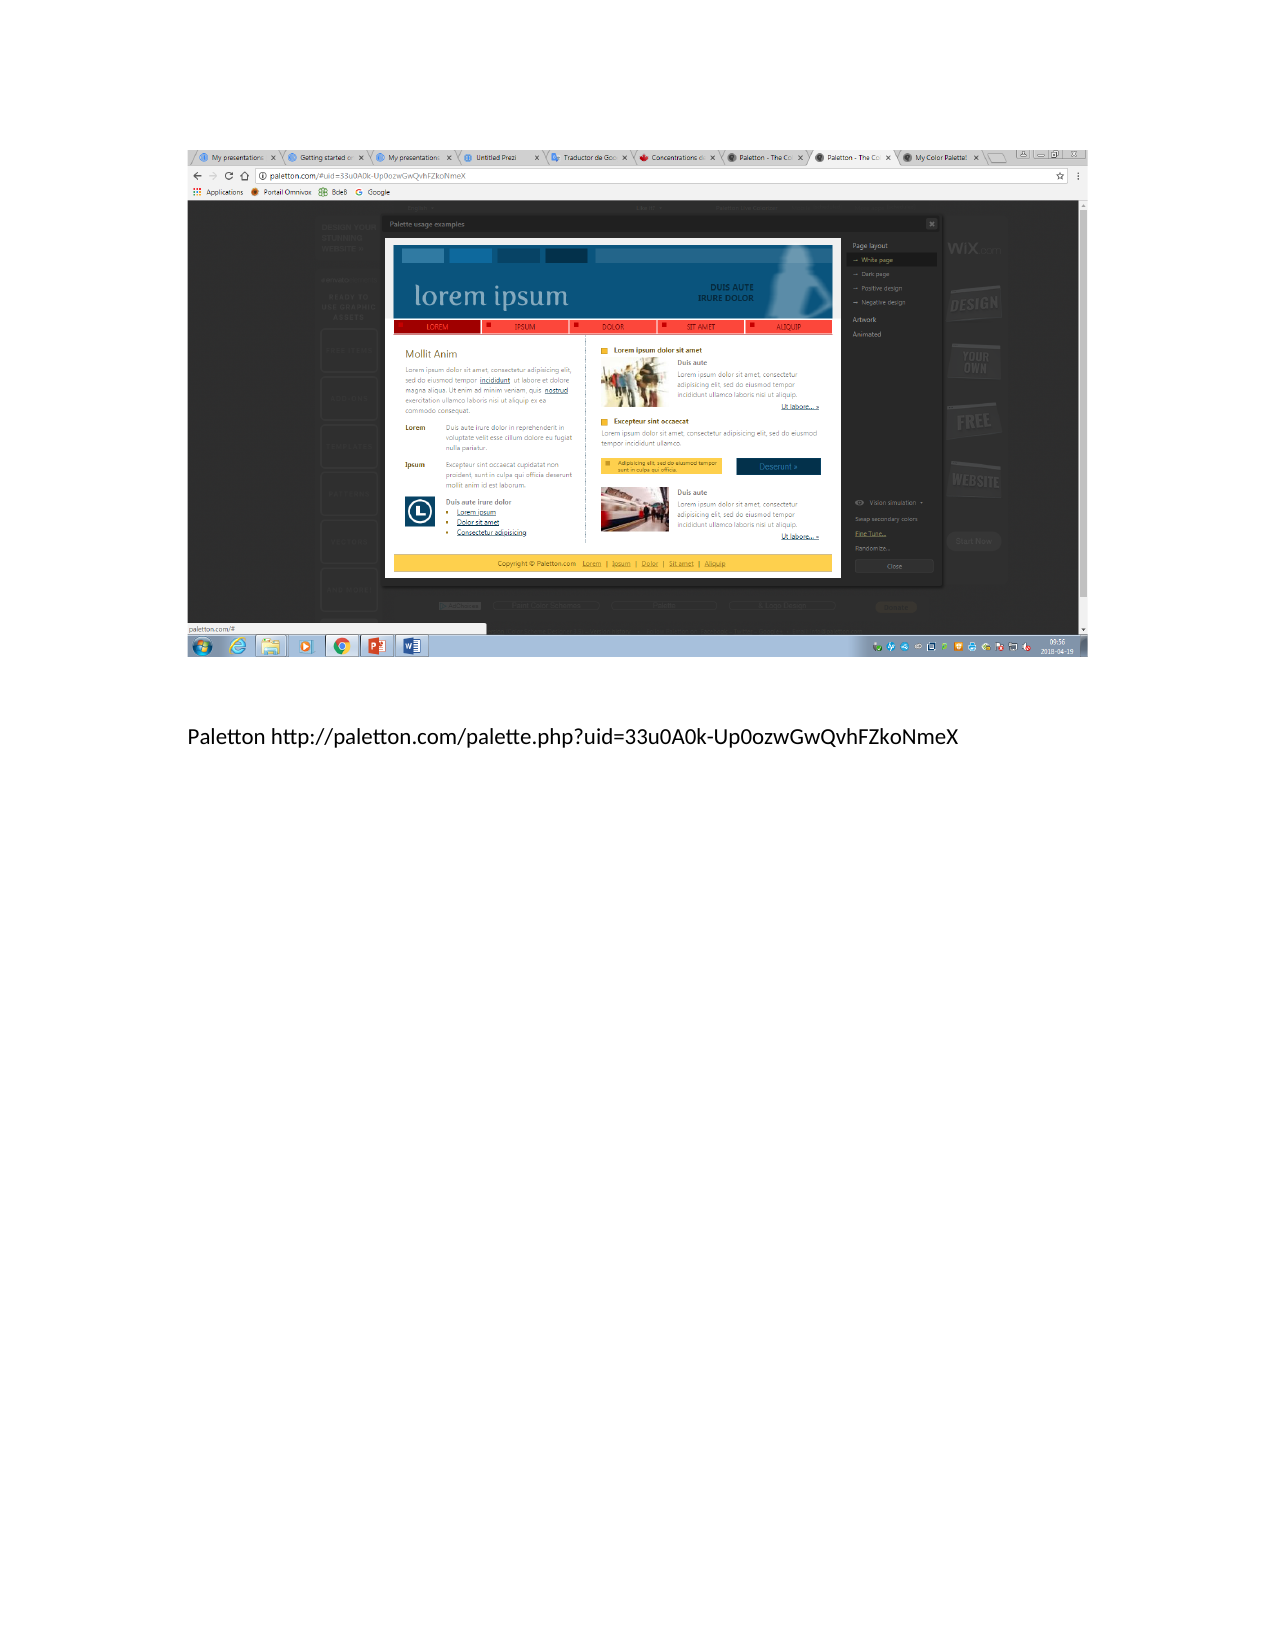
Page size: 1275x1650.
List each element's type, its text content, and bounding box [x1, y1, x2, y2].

text Paletton http://paletton.com/palette.php?uid=33u0A0k-Up0ozwGwQvhFZkoNmeX [187, 722, 1087, 750]
picture [187, 150, 1088, 657]
